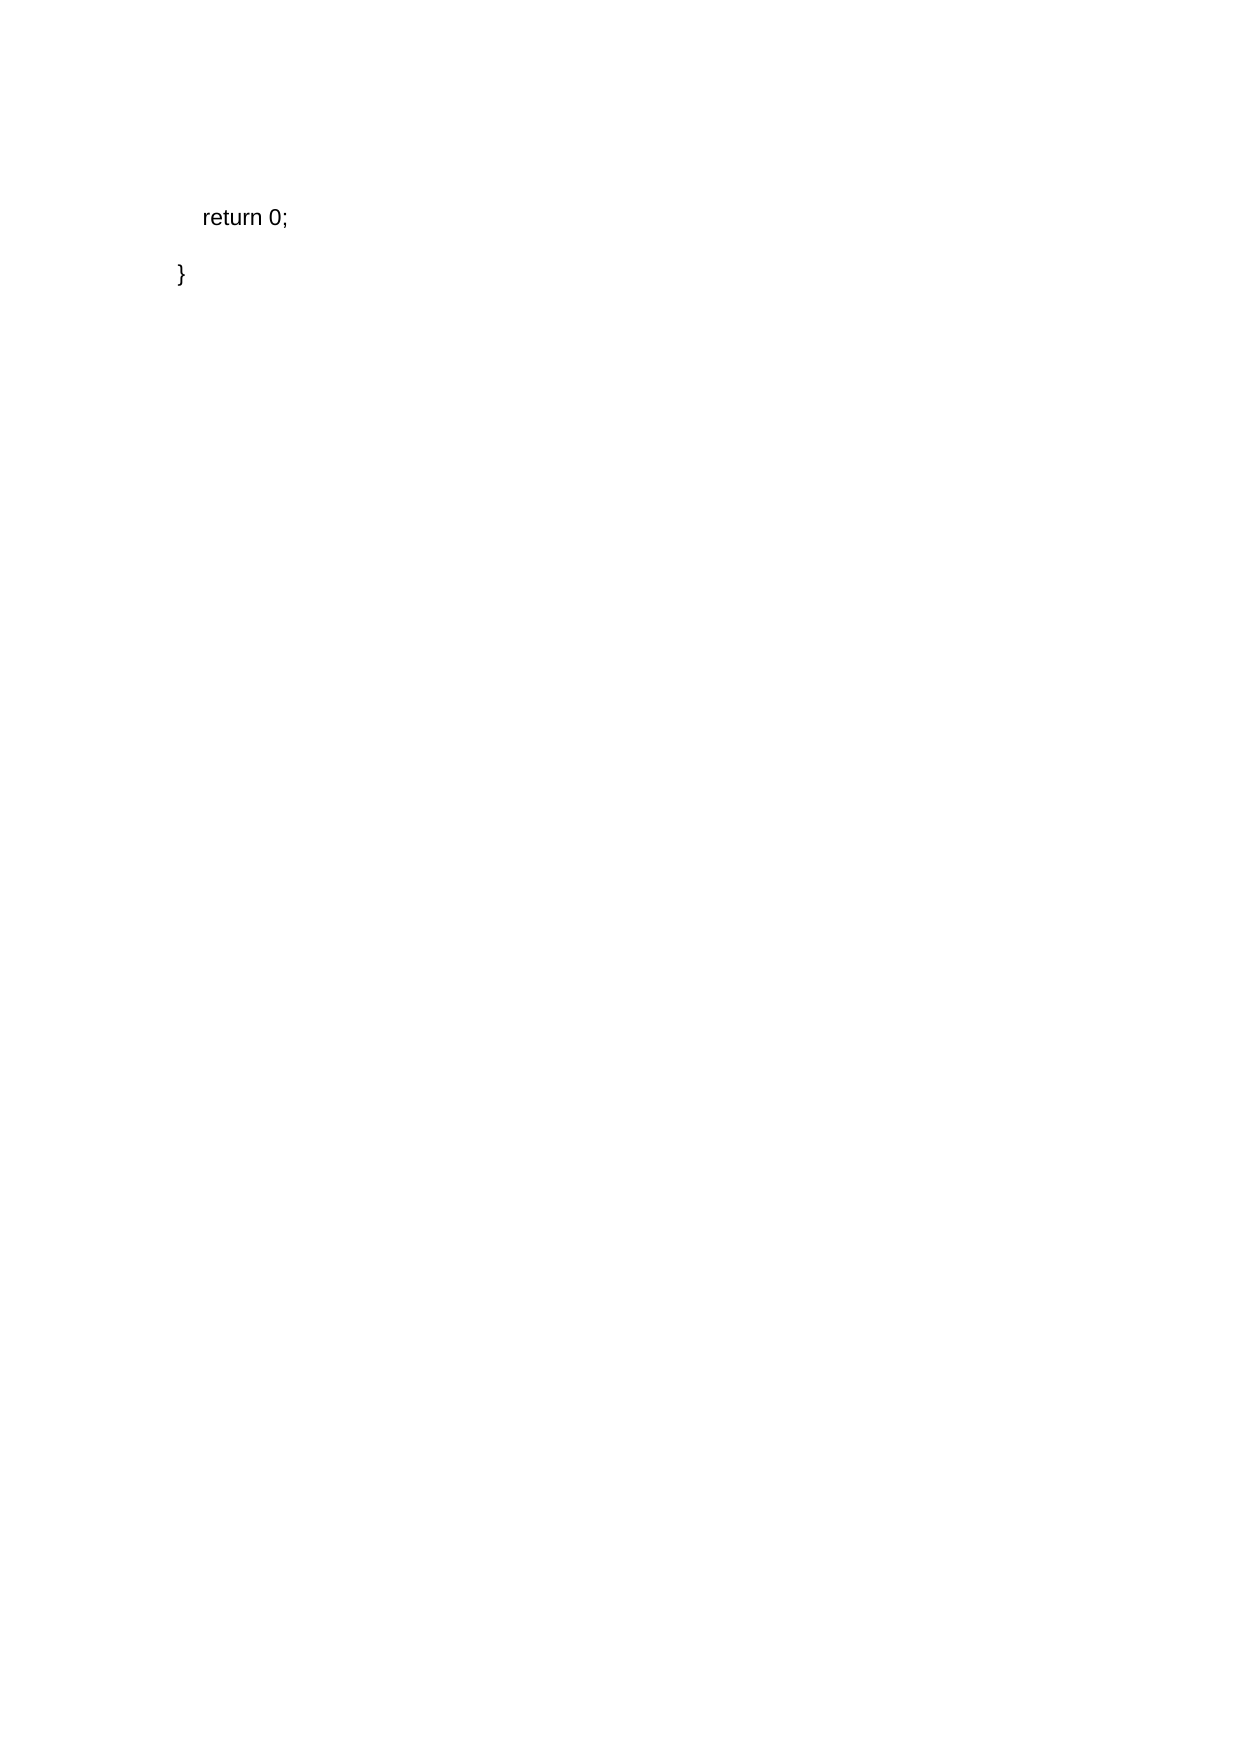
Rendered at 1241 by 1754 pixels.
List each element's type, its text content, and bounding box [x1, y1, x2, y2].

text return 0; [177, 204, 1063, 230]
text } [177, 260, 1063, 286]
